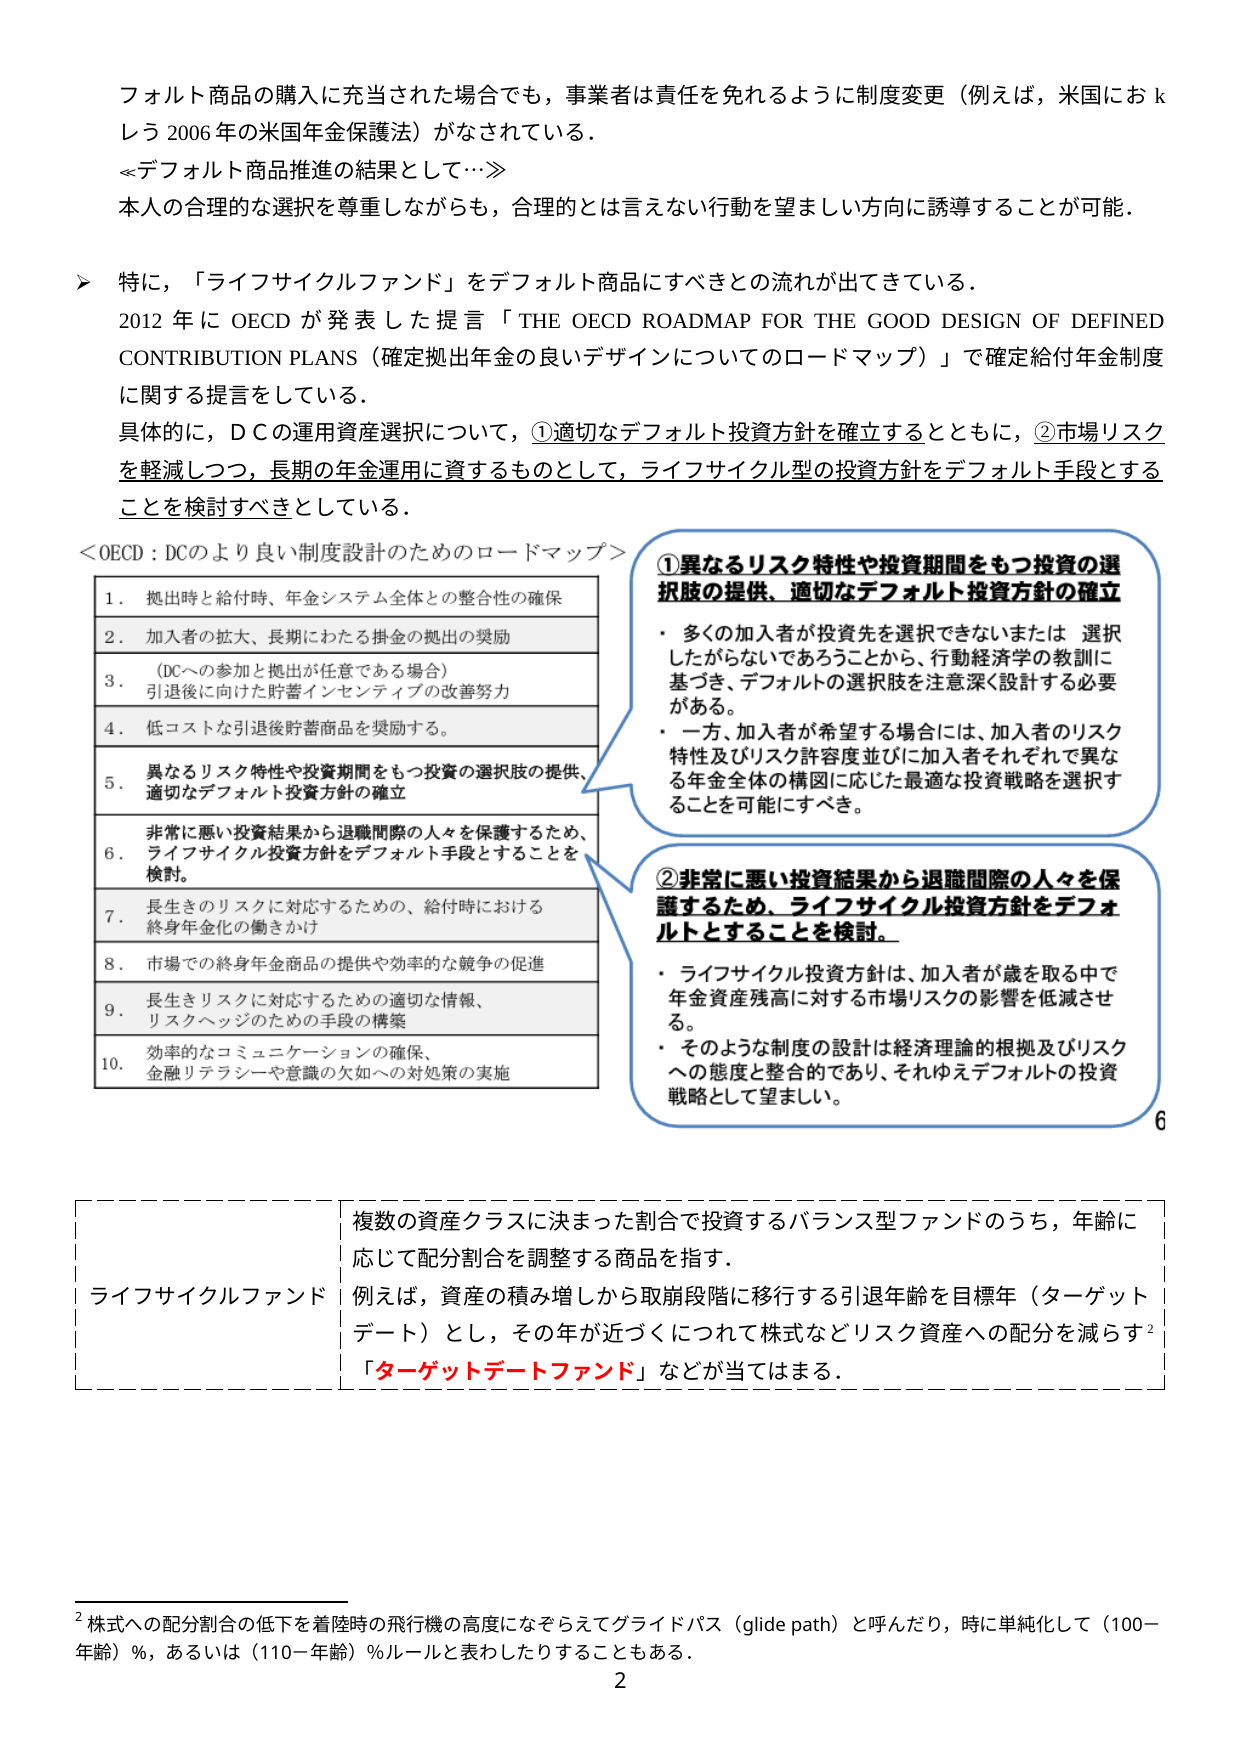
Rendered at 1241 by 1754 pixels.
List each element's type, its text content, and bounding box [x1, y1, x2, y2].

list 特に，「ライフサイクルファンド」をデフォルト商品にすべきとの流れが出てきている． [75, 262, 1165, 300]
picture [75, 525, 1166, 1134]
list 本人の合理的な選択を尊重しながらも，合理的とは言えない行動を望ましい方向に誘導することが可能． [119, 187, 1165, 225]
list ≪デフォルト商品推進の結果として…≫ [119, 150, 1165, 187]
table_header 複数の資産クラスに決まった割合で投資するバランス型ファンドのうち，年齢に応じて配分割合を調整する商品を指す． 例えば，資産の積み増しから取崩段階に移行する引退年齢を目標年（ターゲットデート）とし，その年が近づくにつれて株式などリスク資産への配分を減らす「ターゲットデートファンド」などが当てはまる． [341, 1200, 1165, 1388]
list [75, 75, 1165, 150]
list 具体的に，ＤＣの運用資産選択について，①適切なデフォルト投資方針を確立するとともに，➁市場リスクを軽減しつつ，長期の年金運用に資するものとして，ライフサイクル型の投資方針をデフォルト手段とすることを検討すべきとしている． [119, 412, 1165, 525]
list 2012年にOECDが発表した提言「THE OECD ROADMAP FOR THE GOOD DESIGN OF DEFINED CONTRIBUTION PLANS（確定拠出年金の良いデザインについてのロードマップ）」で確定給付年金制度に関する提言をしている． [119, 300, 1165, 412]
table_header ライフサイクルファンド [76, 1200, 341, 1388]
